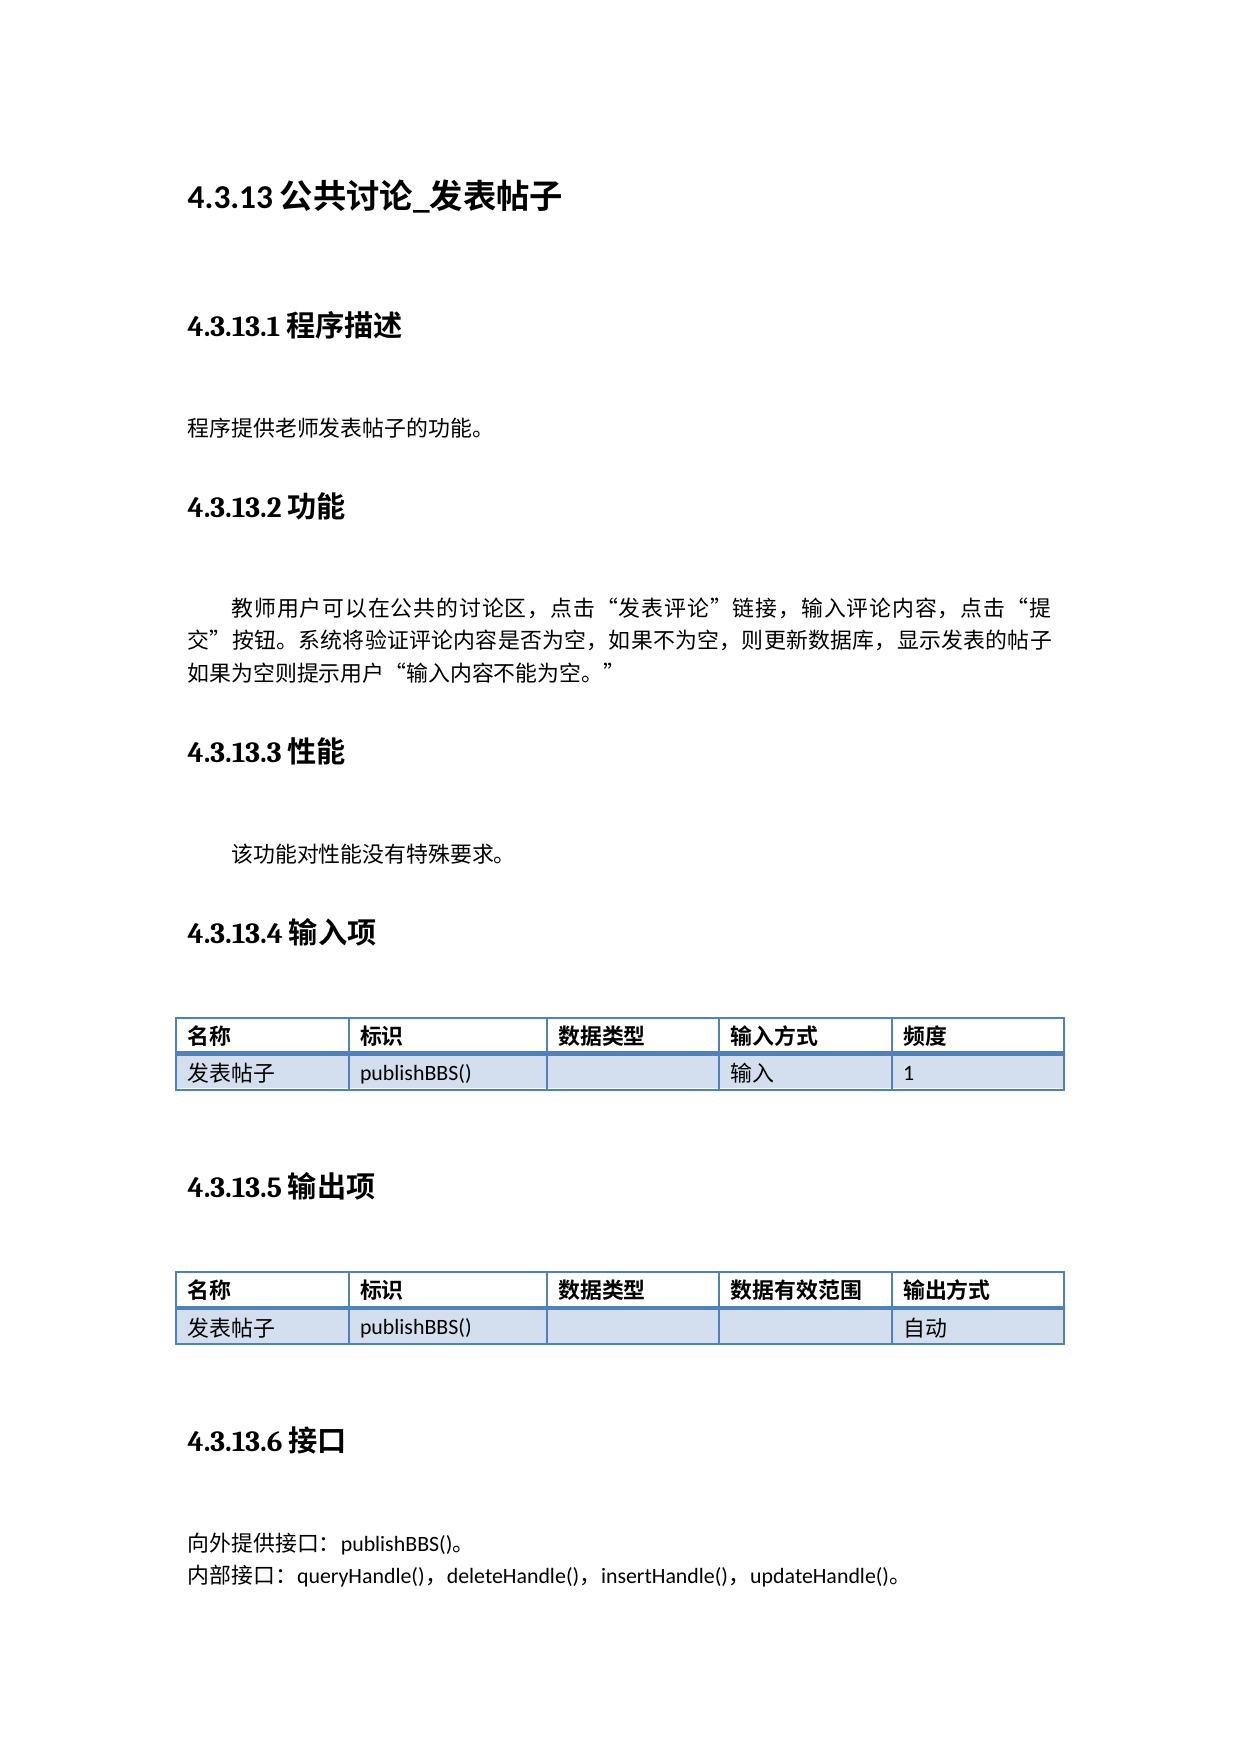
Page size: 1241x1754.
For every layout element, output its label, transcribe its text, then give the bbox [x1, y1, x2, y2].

table_header 输入方式 [720, 1019, 891, 1051]
table_header 数据类型 [548, 1273, 718, 1306]
table_header 频度 [893, 1019, 1063, 1051]
table_cell 自动 [893, 1310, 1063, 1343]
table_cell 发表帖子 [177, 1056, 348, 1088]
table_cell publishBBS() [350, 1310, 546, 1343]
text 该功能对性能没有特殊要求。 [187, 836, 1053, 869]
subtitle 4.3.13.6接口 [187, 1407, 1053, 1472]
subtitle 4.3.13.3性能 [187, 717, 1053, 782]
table_header 名称 [177, 1019, 348, 1051]
table_cell 1 [893, 1056, 1063, 1088]
table_cell publishBBS() [350, 1056, 546, 1088]
table_cell [548, 1056, 718, 1088]
text 教师用户可以在公共的讨论区，点击“发表评论”链接，输入评论内容，点击“提交”按钮。系统将验证评论内容是否为空，如果不为空，则更新数据库，显示发表的帖子。如果为空则提示用户“输入内容不能为空。” [187, 591, 1053, 688]
table_header 名称 [177, 1273, 348, 1306]
subtitle 4.3.13公共讨论_发表帖子 [187, 162, 1053, 227]
table_header 标识 [350, 1273, 546, 1306]
table_header 标识 [350, 1019, 546, 1051]
table_cell 发表帖子 [177, 1310, 348, 1343]
text 向外提供接口：publishBBS()。 [187, 1525, 1053, 1558]
table_header 数据类型 [548, 1019, 718, 1051]
table_cell [720, 1310, 891, 1343]
subtitle 4.3.13.1程序描述 [187, 291, 1053, 356]
text 程序提供老师发表帖子的功能。 [187, 410, 1053, 443]
table_header 输出方式 [893, 1273, 1063, 1306]
text 内部接口：queryHandle()，deleteHandle()，insertHandle()，updateHandle()。 [187, 1558, 1053, 1590]
table_header 数据有效范围 [720, 1273, 891, 1306]
table_cell [548, 1310, 718, 1343]
subtitle 4.3.13.5输出项 [187, 1152, 1053, 1217]
table_cell 输入 [720, 1056, 891, 1088]
subtitle 4.3.13.4输入项 [187, 898, 1053, 963]
subtitle 4.3.13.2功能 [187, 472, 1053, 537]
